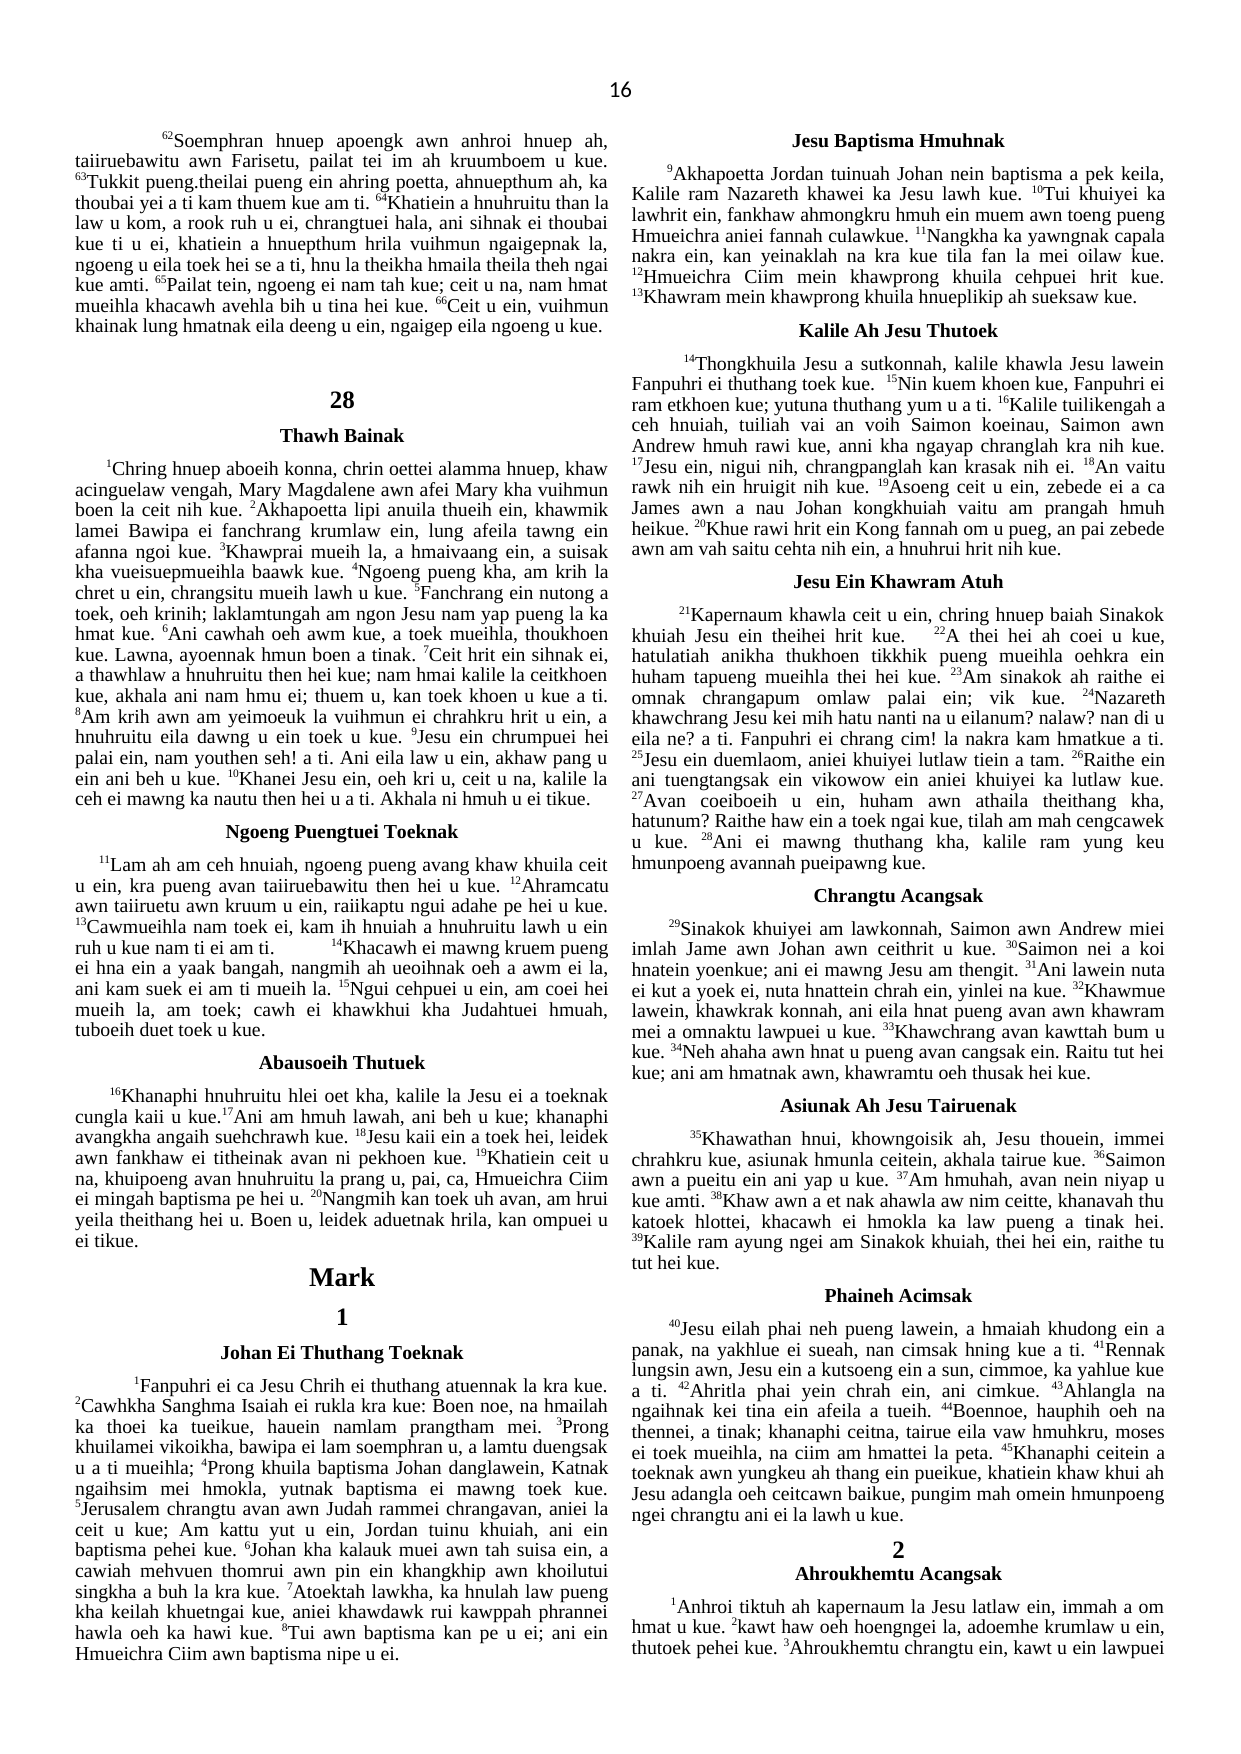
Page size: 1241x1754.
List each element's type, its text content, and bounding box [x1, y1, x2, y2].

text Thawh Bainak [75, 426, 609, 447]
text Ngoeng Puengtuei Toeknak [75, 822, 609, 843]
text 16Khanaphi hnuhruitu hlei oet kha, kalile la Jesu ei a toeknak cungla kaii u kue.17Ani am hmuh lawah, ani beh u kue; khanaphi avangkha angaih suehchrawh kue. 18Jesu kaii ein a toek hei, leidek awn fankhaw ei titheinak avan ni pekhoen kue. 19Khatiein ceit u na, khuipoeng avan hnuhruitu la prang u, pai, ca, Hmueichra Ciim ei mingah baptisma pe hei u. 20Nangmih kan toek uh avan, am hrui yeila theithang hei u. Boen u, leidek aduetnak hrila, kan ompuei u ei tikue. [75, 1086, 609, 1251]
text Phaineh Acimsak [631, 1286, 1165, 1307]
text 29Sinakok khuiyei am lawkonnah, Saimon awn Andrew miei imlah Jame awn Johan awn ceithrit u kue. 30Saimon nei a koi hnatein yoenkue; ani ei mawng Jesu am thengit. 31Ani lawein nuta ei kut a yoek ei, nuta hnattein chrah ein, yinlei na kue. 32Khawmue lawein, khawkrak konnah, ani eila hnat pueng avan awn khawram mei a omnaktu lawpuei u kue. 33Khawchrang avan kawttah bum u kue. 34Neh ahaha awn hnat u pueng avan cangsak ein. Raitu tut hei kue; ani am hmatnak awn, khawramtu oeh thusak hei kue. [631, 919, 1165, 1084]
text 35Khawathan hnui, khowngoisik ah, Jesu thouein, immei chrahkru kue, asiunak hmunla ceitein, akhala tairue kue. 36Saimon awn a pueitu ein ani yap u kue. 37Am hmuhah, avan nein niyap u kue amti. 38Khaw awn a et nak ahawla aw nim ceitte, khanavah thu katoek hlottei, khacawh ei hmokla ka law pueng a tinak hei. 39Kalile ram ayung ngei am Sinakok khuiah, thei hei ein, raithe tu tut hei kue. [631, 1129, 1165, 1274]
text 40Jesu eilah phai neh pueng lawein, a hmaiah khudong ein a panak, na yakhlue ei sueah, nan cimsak hning kue a ti. 41Rennak lungsin awn, Jesu ein a kutsoeng ein a sun, cimmoe, ka yahlue kue a ti. 42Ahritla phai yein chrah ein, ani cimkue. 43Ahlangla na ngaihnak kei tina ein afeila a tueih. 44Boennoe, hauphih oeh na thennei, a tinak; khanaphi ceitna, tairue eila vaw hmuhkru, moses ei toek mueihla, na ciim am hmattei la peta. 45Khanaphi ceitein a toeknak awn yungkeu ah thang ein pueikue, khatiein khaw khui ah Jesu adangla oeh ceitcawn baikue, pungim mah omein hmunpoeng ngei chrangtu ani ei la lawh u kue. [631, 1319, 1165, 1525]
text 28 [75, 388, 609, 414]
text 62Soemphran hnuep apoengk awn anhroi hnuep ah, taiiruebawitu awn Farisetu, pailat tei im ah kruumboem u kue. 63Tukkit pueng.theilai pueng ein ahring poetta, ahnuepthum ah, ka thoubai yei a ti kam thuem kue am ti. 64Khatiein a hnuhruitu than la law u kom, a rook ruh u ei, chrangtuei hala, ani sihnak ei thoubai kue ti u ei, khatiein a hnuepthum hrila vuihmun ngaigepnak la, ngoeng u eila toek hei se a ti, hnu la theikha hmaila theila theh ngai kue amti. 65Pailat tein, ngoeng ei nam tah kue; ceit u na, nam hmat mueihla khacawh avehla bih u tina hei kue. 66Ceit u ein, vuihmun khainak lung hmatnak eila deeng u ein, ngaigep eila ngoeng u kue. [75, 131, 609, 337]
text Mark [75, 1264, 609, 1292]
text 2 Ahroukhemtu Acangsak [631, 1538, 1165, 1584]
text Abausoeih Thutuek [75, 1053, 609, 1074]
text 11Lam ah am ceh hnuiah, ngoeng pueng avang khaw khuila ceit u ein, kra pueng avan taiiruebawitu then hei u kue. 12Ahramcatu awn taiiruetu awn kruum u ein, raiikaptu ngui adahe pe hei u kue. 13Cawmueihla nam toek ei, kam ih hnuiah a hnuhruitu lawh u ein ruh u kue nam ti ei am ti. 14Khacawh ei mawng kruem pueng ei hna ein a yaak bangah, nangmih ah ueoihnak oeh a awm ei la, ani kam suek ei am ti mueih la. 15Ngui cehpuei u ein, am coei hei mueih la, am toek; cawh ei khawkhui kha Judahtuei hmuah, tuboeih duet toek u kue. [75, 855, 609, 1041]
text Chrangtu Acangsak [631, 886, 1165, 907]
text 14Thongkhuila Jesu a sutkonnah, kalile khawla Jesu lawein Fanpuhri ei thuthang toek kue. 15Nin kuem khoen kue, Fanpuhri ei ram etkhoen kue; yutuna thuthang yum u a ti. 16Kalile tuilikengah a ceh hnuiah, tuiliah vai an voih Saimon koeinau, Saimon awn Andrew hmuh rawi kue, anni kha ngayap chranglah kra nih kue. 17Jesu ein, nigui nih, chrangpanglah kan krasak nih ei. 18An vaitu rawk nih ein hruigit nih kue. 19Asoeng ceit u ein, zebede ei a ca James awn a nau Johan kongkhuiah vaitu am prangah hmuh heikue. 20Khue rawi hrit ein Kong fannah om u pueg, an pai zebede awn am vah saitu cehta nih ein, a hnuhrui hrit nih kue. [631, 354, 1165, 560]
text 21Kapernaum khawla ceit u ein, chring hnuep baiah Sinakok khuiah Jesu ein theihei hrit kue. 22A thei hei ah coei u kue, hatulatiah anikha thukhoen tikkhik pueng mueihla oehkra ein huham tapueng mueihla thei hei kue. 23Am sinakok ah raithe ei omnak chrangapum omlaw palai ein; vik kue. 24Nazareth khawchrang Jesu kei mih hatu nanti na u eilanum? nalaw? nan di u eila ne? a ti. Fanpuhri ei chrang cim! la nakra kam hmatkue a ti. 25Jesu ein duemlaom, aniei khuiyei lutlaw tiein a tam. 26Raithe ein ani tuengtangsak ein vikowow ein aniei khuiyei ka lutlaw kue. 27Avan coeiboeih u ein, huham awn athaila theithang kha, hatunum? Raithe haw ein a toek ngai kue, tilah am mah cengcawek u kue. 28Ani ei mawng thuthang kha, kalile ram yung keu hmunpoeng avannah pueipawng kue. [631, 606, 1165, 873]
text 9Akhapoetta Jordan tuinuah Johan nein baptisma a pek keila, Kalile ram Nazareth khawei ka Jesu lawh kue. 10Tui khuiyei ka lawhrit ein, fankhaw ahmongkru hmuh ein muem awn toeng pueng Hmueichra aniei fannah culawkue. 11Nangkha ka yawngnak capala nakra ein, kan yeinaklah na kra kue tila fan la mei oilaw kue. 12Hmueichra Ciim mein khawprong khuila cehpuei hrit kue. 13Khawram mein khawprong khuila hnueplikip ah sueksaw kue. [631, 164, 1165, 308]
text 1 [75, 1304, 609, 1330]
text 1Chring hnuep aboeih konna, chrin oettei alamma hnuep, khaw acinguelaw vengah, Mary Magdalene awn afei Mary kha vuihmun boen la ceit nih kue. 2Akhapoetta lipi anuila thueih ein, khawmik lamei Bawipa ei fanchrang krumlaw ein, lung afeila tawng ein afanna ngoi kue. 3Khawprai mueih la, a hmaivaang ein, a suisak kha vueisuepmueihla baawk kue. 4Ngoeng pueng kha, am krih la chret u ein, chrangsitu mueih lawh u kue. 5Fanchrang ein nutong a toek, oeh krinih; laklamtungah am ngon Jesu nam yap pueng la ka hmat kue. 6Ani cawhah oeh awm kue, a toek mueihla, thoukhoen kue. Lawna, ayoennak hmun boen a tinak. 7Ceit hrit ein sihnak ei, a thawhlaw a hnuhruitu then hei kue; nam hmai kalile la ceitkhoen kue, akhala ani nam hmu ei; thuem u, kan toek khoen u kue a ti. 8Am krih awn am yeimoeuk la vuihmun ei chrahkru hrit u ein, a hnuhruitu eila dawng u ein toek u kue. 9Jesu ein chrumpuei hei palai ein, nam youthen seh! a ti. Ani eila law u ein, akhaw pang u ein ani beh u kue. 10Khanei Jesu ein, oeh kri u, ceit u na, kalile la ceh ei mawng ka nautu then hei u a ti. Akhala ni hmuh u ei tikue. [75, 459, 609, 810]
text Johan Ei Thuthang Toeknak [75, 1343, 609, 1363]
text Kalile Ah Jesu Thutoek [631, 321, 1165, 341]
text Jesu Baptisma Hmuhnak [631, 131, 1165, 152]
text Jesu Ein Khawram Atuh [631, 572, 1165, 593]
text Asiunak Ah Jesu Tairuenak [631, 1096, 1165, 1117]
text 1Fanpuhri ei ca Jesu Chrih ei thuthang atuennak la kra kue. 2Cawhkha Sanghma Isaiah ei rukla kra kue: Boen noe, na hmailah ka thoei ka tueikue, hauein namlam prangtham mei. 3Prong khuilamei vikoikha, bawipa ei lam soemphran u, a lamtu duengsak u a ti mueihla; 4Prong khuila baptisma Johan danglawein, Katnak ngaihsim mei hmokla, yutnak baptisma ei mawng toek kue. 5Jerusalem chrangtu avan awn Judah rammei chrangavan, aniei la ceit u kue; Am kattu yut u ein, Jordan tuinu khuiah, ani ein baptisma pehei kue. 6Johan kha kalauk muei awn tah suisa ein, a cawiah mehvuen thomrui awn pin ein khangkhip awn khoilutui singkha a buh la kra kue. 7Atoektah lawkha, ka hnulah law pueng kha keilah khuetngai kue, aniei khawdawk rui kawppah phrannei hawla oeh ka hawi kue. 8Tui awn baptisma kan pe u ei; ani ein Hmueichra Ciim awn baptisma nipe u ei. [75, 1376, 609, 1664]
